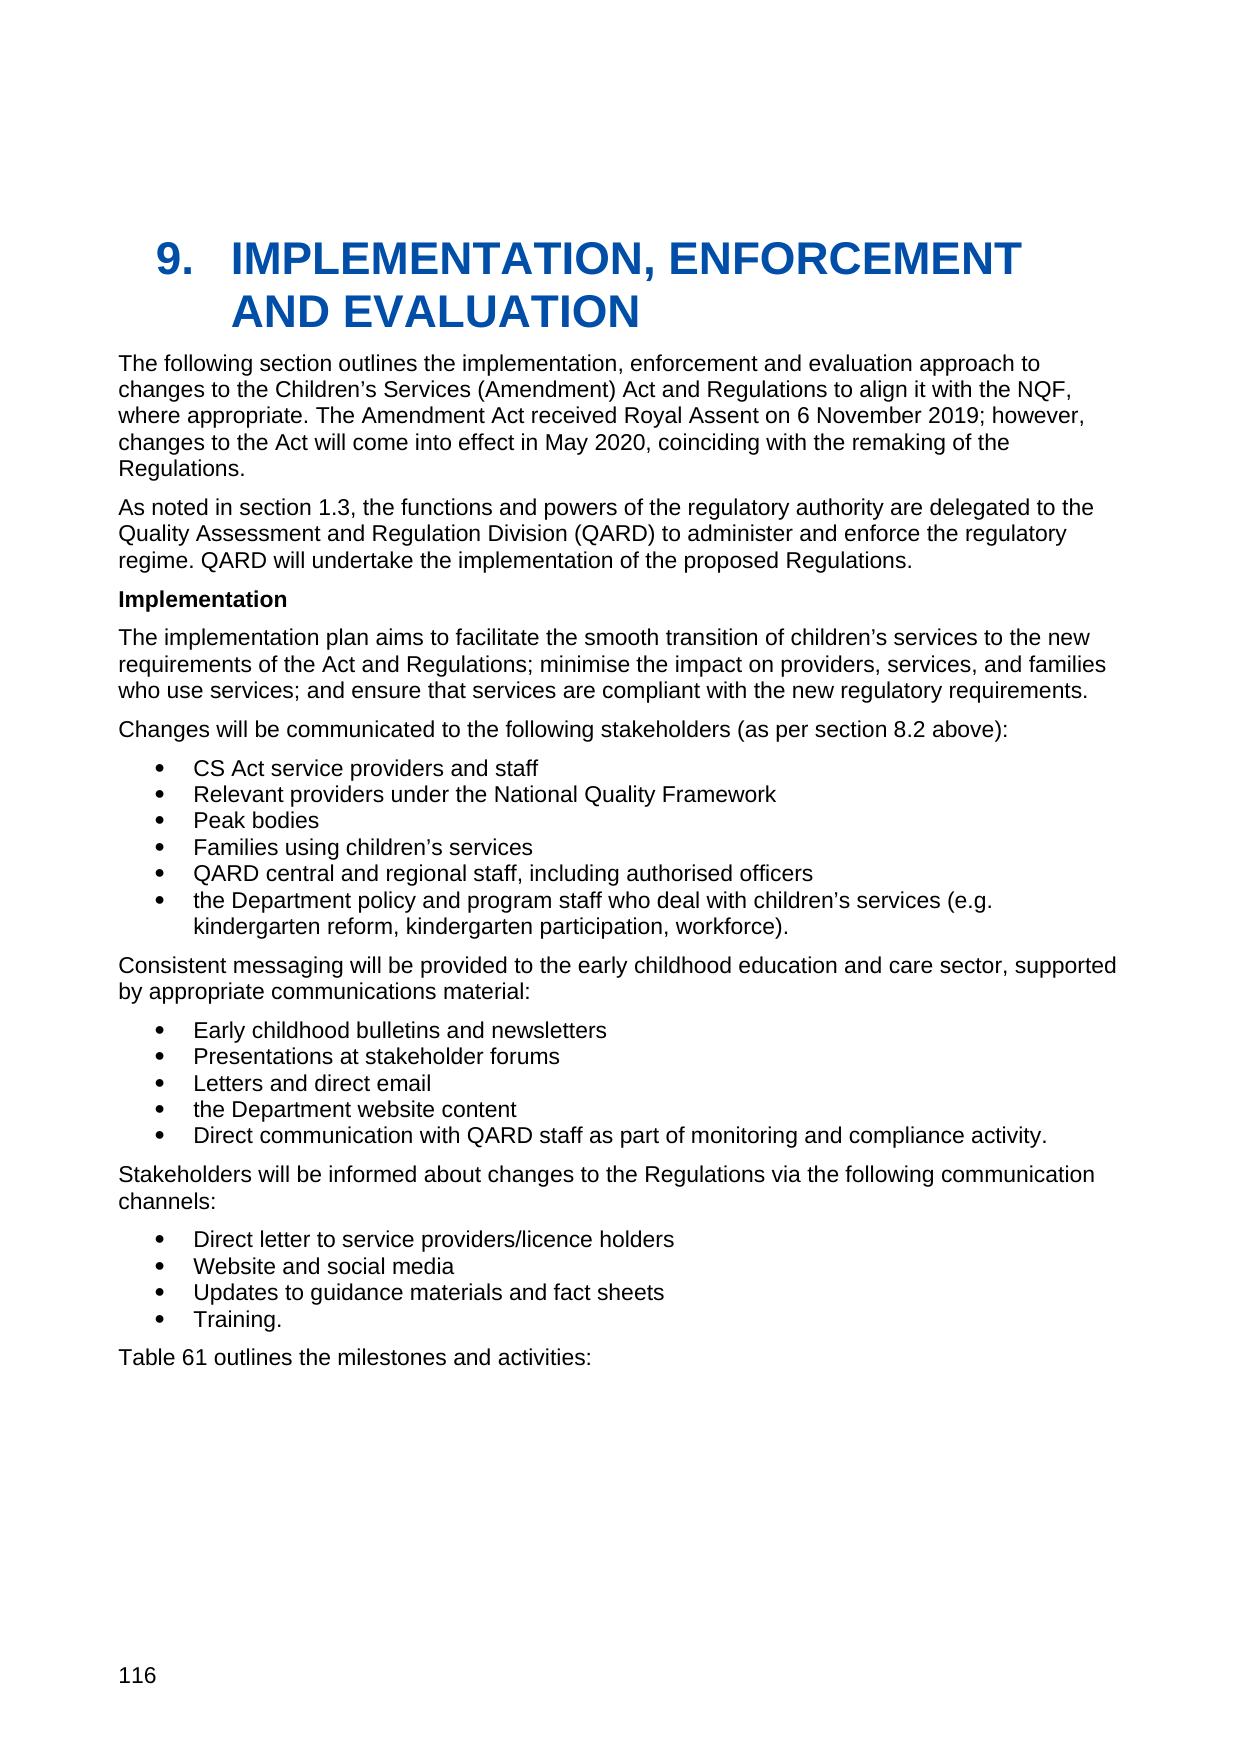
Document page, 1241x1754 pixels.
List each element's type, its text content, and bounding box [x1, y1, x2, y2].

list Peak bodies [156, 807, 1122, 834]
text Implementation [118, 586, 1122, 612]
text Changes will be communicated to the following stakeholders (as per section 8.2 above): [118, 716, 1122, 742]
list Direct communication with QARD staff as part of monitoring and compliance activity. [156, 1122, 1122, 1149]
text The implementation plan aims to facilitate the smooth transition of children’s services to the new requirements of the Act and Regulations; minimise the impact on providers, services, and families who use services; and ensure that services are compliant with the new regulatory requirements. [118, 624, 1122, 703]
list Early childhood bulletins and newsletters [156, 1017, 1122, 1043]
text The following section outlines the implementation, enforcement and evaluation approach to changes to the Children’s Services (Amendment) Act and Regulations to align it with the NQF, where appropriate. The Amendment Act received Royal Assent on 6 November 2019; however, changes to the Act will come into effect in May 2020, coinciding with the remaking of the Regulations. [118, 350, 1122, 481]
list Training. [156, 1306, 1122, 1332]
list QARD central and regional staff, including authorised officers [156, 860, 1122, 887]
list CS Act service providers and staff [156, 755, 1122, 781]
text As noted in section 1.3, the functions and powers of the regulatory authority are delegated to the Quality Assessment and Regulation Division (QARD) to administer and enforce the regulatory regime. QARD will undertake the implementation of the proposed Regulations. [118, 494, 1122, 573]
list Updates to guidance materials and fact sheets [156, 1279, 1122, 1306]
list the Department website content [156, 1096, 1122, 1122]
list the Department policy and program staff who deal with children’s services (e.g. kindergarten reform, kindergarten participation, workforce). [156, 887, 1122, 939]
text Table 61 outlines the milestones and activities: [118, 1344, 1122, 1371]
list Presentations at stakeholder forums [156, 1043, 1122, 1070]
list Letters and direct email [156, 1070, 1122, 1096]
text Consistent messaging will be provided to the early childhood education and care sector, supported by appropriate communications material: [118, 952, 1122, 1004]
subtitle Implementation, Enforcement and Evaluation [156, 232, 1122, 337]
list Website and social media [156, 1253, 1122, 1279]
list Families using children’s services [156, 834, 1122, 860]
text Stakeholders will be informed about changes to the Regulations via the following communication channels: [118, 1161, 1122, 1214]
list Direct letter to service providers/licence holders [156, 1226, 1122, 1253]
list Relevant providers under the National Quality Framework [156, 781, 1122, 807]
